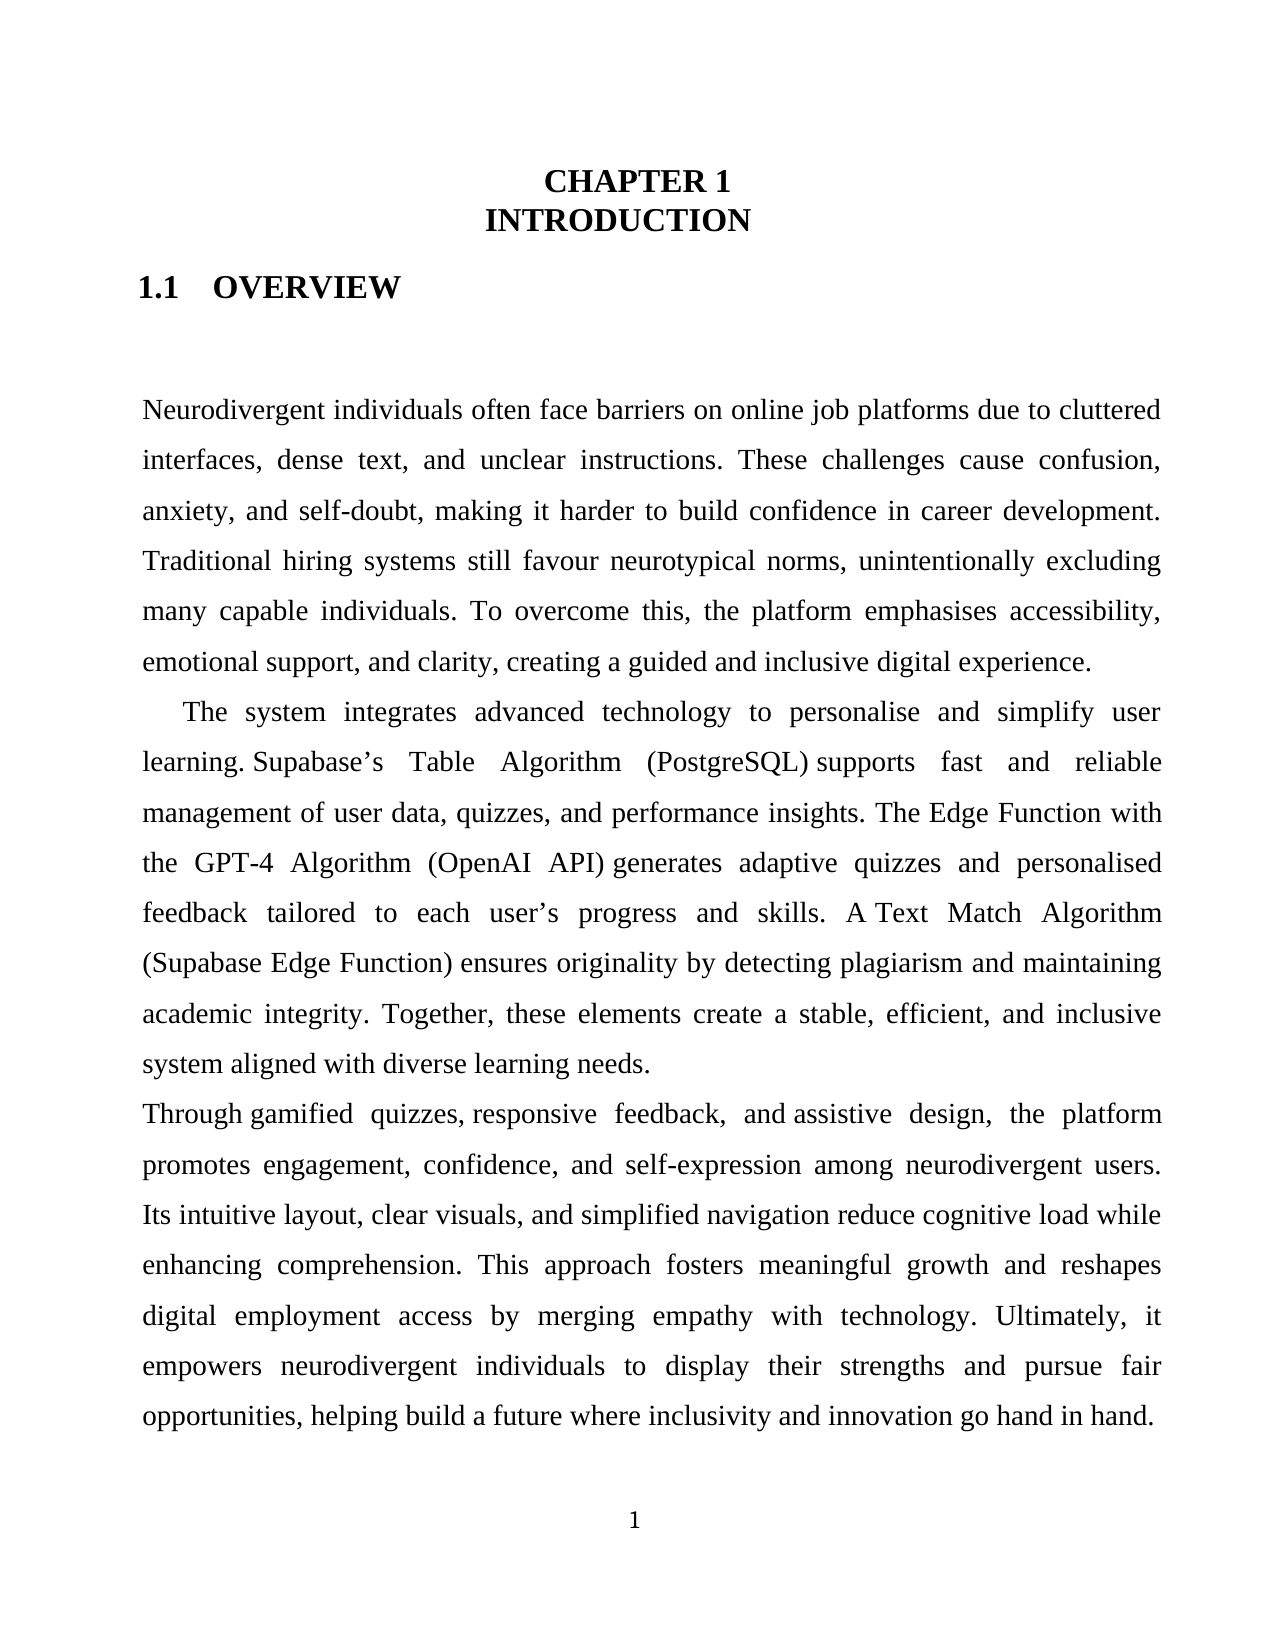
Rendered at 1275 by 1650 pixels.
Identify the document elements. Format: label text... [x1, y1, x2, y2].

text INTRODUCTION [452, 200, 752, 238]
text The system integrates advanced technology to personalise and simplify user learning. Supabase’s Table Algorithm (PostgreSQL) supports fast and reliable management of user data, quizzes, and performance insights. The Edge Function with the GPT-4 Algorithm (OpenAI API) generates adaptive quizzes and personalised feedback tailored to each user’s progress and skills. A Text Match Algorithm (Supabase Edge Function) ensures originality by detecting plagiarism and maintaining academic integrity. Together, these elements create a stable, efficient, and inclusive system aligned with diverse learning needs. [112, 694, 1162, 1080]
text Neurodivergent individuals often face barriers on online job platforms due to cluttered interfaces, dense text, and unclear instructions. These challenges cause confusion, anxiety, and self-doubt, making it harder to build confidence in career development. Traditional hiring systems still favour neurotypical norms, unintentionally excluding many capable individuals. To overcome this, the platform emphasises accessibility, emotional support, and clarity, creating a guided and inclusive digital experience. [142, 392, 1162, 677]
text Through gamified quizzes, responsive feedback, and assistive design, the platform promotes engagement, confidence, and self-expression among neurodivergent users. Its intuitive layout, clear visuals, and simplified navigation reduce cognitive load while enhancing comprehension. This approach fosters meaningful growth and reshapes digital employment access by merging empathy with technology. Ultimately, it empowers neurodivergent individuals to display their strengths and pursue fair opportunities, helping build a future where inclusivity and innovation go hand in hand. [142, 1097, 1162, 1432]
list OVERVIEW [137, 267, 1162, 306]
text CHAPTER 1 [112, 162, 1162, 200]
